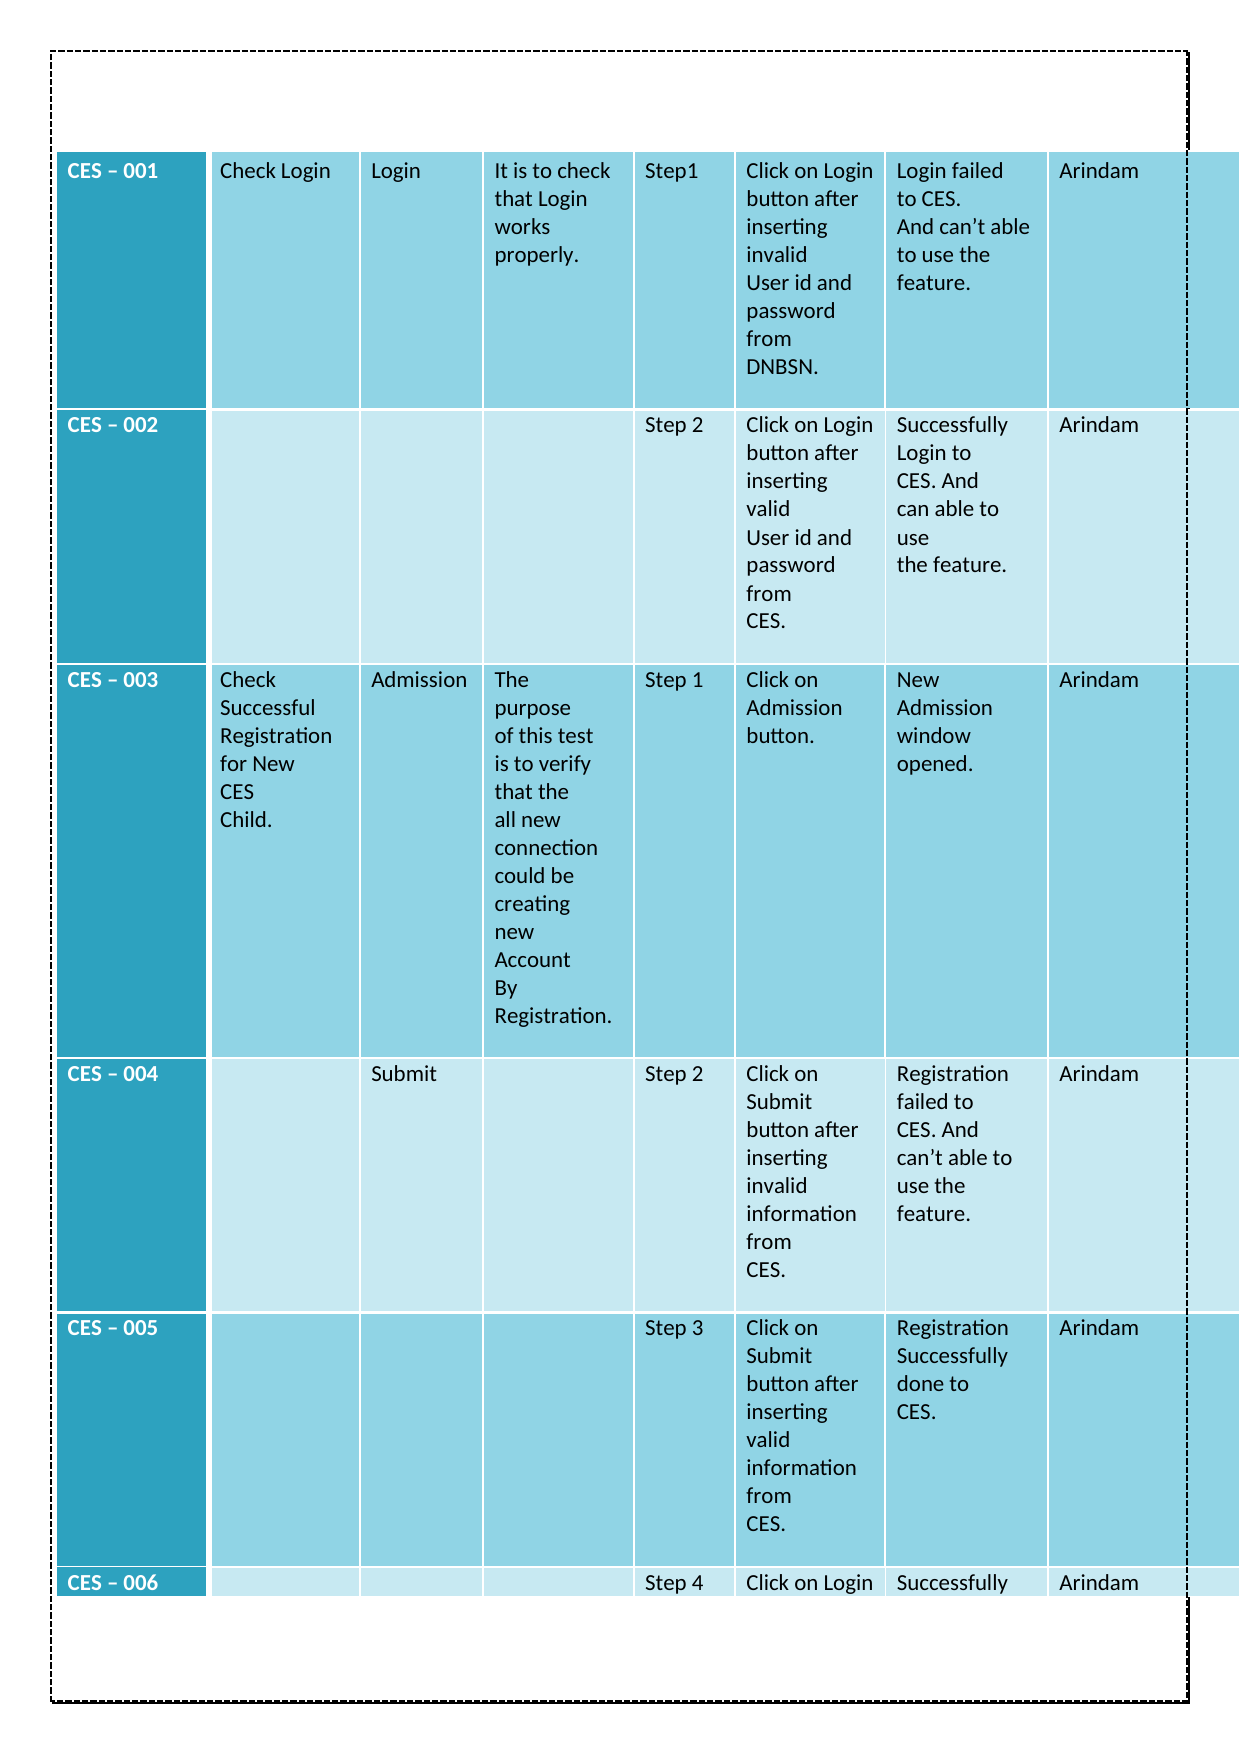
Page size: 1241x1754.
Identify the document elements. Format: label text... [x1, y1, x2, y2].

table_cell [484, 1568, 633, 1596]
table_cell CES – 005 [57, 1314, 206, 1566]
table_cell New Admission window opened. [886, 665, 1047, 1057]
table_cell Step 1 [635, 665, 734, 1057]
table_cell Click on Login button after inserting valid User id and password from CES. [736, 411, 885, 663]
table_cell [361, 1314, 482, 1566]
table_cell Arindam [1049, 152, 1239, 408]
table_cell CES – 003 [57, 665, 206, 1057]
table_cell Check Successful Registration for New CES Child. [212, 665, 359, 1057]
table_cell Registration failed to CES. And can’t able to use the feature. [886, 1059, 1047, 1311]
table_cell CES – 002 [57, 410, 206, 663]
table_cell Step 2 [635, 1059, 734, 1311]
table_cell Arindam [1049, 665, 1239, 1057]
table_cell Submit [361, 1059, 482, 1311]
table_cell [484, 411, 633, 663]
table_cell CES – 001 [57, 152, 206, 408]
table_cell Click on Admission button. [736, 665, 884, 1057]
table_cell Click on Login button after inserting invalid User id and password from DNBSN. [736, 152, 884, 408]
table_cell Step 2 [635, 411, 734, 663]
table_cell [212, 1314, 359, 1566]
table_cell CES – 006 [57, 1567, 206, 1596]
table_cell Step1 [635, 152, 734, 408]
table_cell [212, 1059, 359, 1311]
table_cell The purpose of this test is to verify that the all new connection could be creating new Account By Registration. [484, 665, 633, 1057]
table_cell Successfully Login to CES. And can able to use the feature. [886, 411, 1047, 663]
table_cell Arindam [1049, 1568, 1239, 1596]
table_cell [484, 1314, 633, 1566]
table_cell [361, 411, 482, 663]
table_cell Check Login [212, 152, 359, 408]
table_cell [484, 1059, 633, 1311]
table_cell Click on Submit button after inserting invalid information from CES. [736, 1059, 885, 1311]
table_cell Click on Submit button after inserting valid information from CES. [736, 1314, 884, 1566]
table_cell Admission [361, 665, 482, 1057]
table_cell [361, 1568, 482, 1596]
table_cell Registration Successfully done to CES. [886, 1314, 1047, 1566]
table_cell Arindam [1049, 411, 1239, 663]
table_cell [212, 1568, 359, 1596]
table_cell Login failed to CES. And can’t able to use the feature. [886, 152, 1047, 408]
table_cell Login [361, 152, 482, 408]
table_cell Arindam [1049, 1059, 1239, 1311]
table_cell It is to check that Login works properly. [484, 152, 633, 408]
table_cell Step 4 [635, 1568, 734, 1596]
table_cell CES – 004 [57, 1059, 206, 1311]
table_cell Step 3 [635, 1314, 734, 1566]
table_cell [212, 411, 359, 663]
table_cell Arindam [1049, 1314, 1239, 1566]
